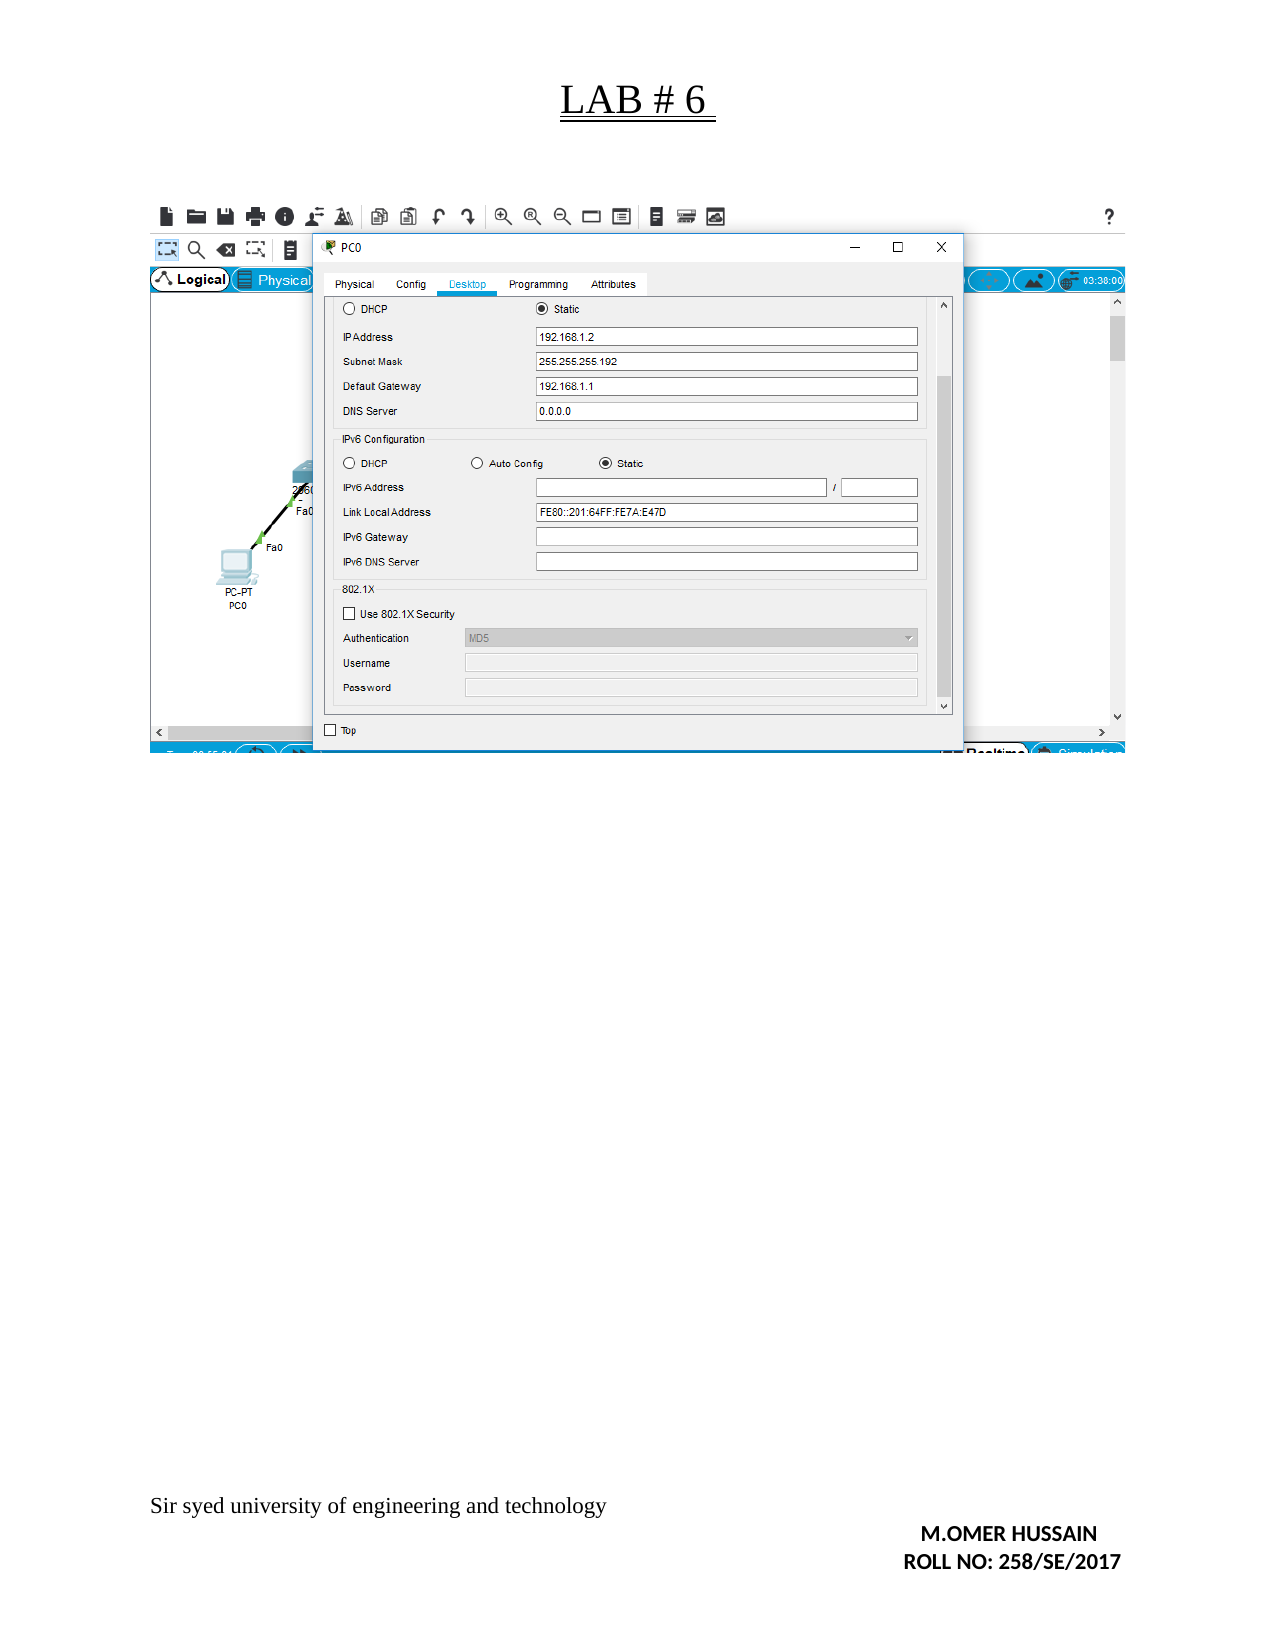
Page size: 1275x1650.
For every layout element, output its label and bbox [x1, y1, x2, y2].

picture [150, 203, 1125, 753]
picture [1026, 281, 1041, 287]
picture [1039, 747, 1051, 753]
